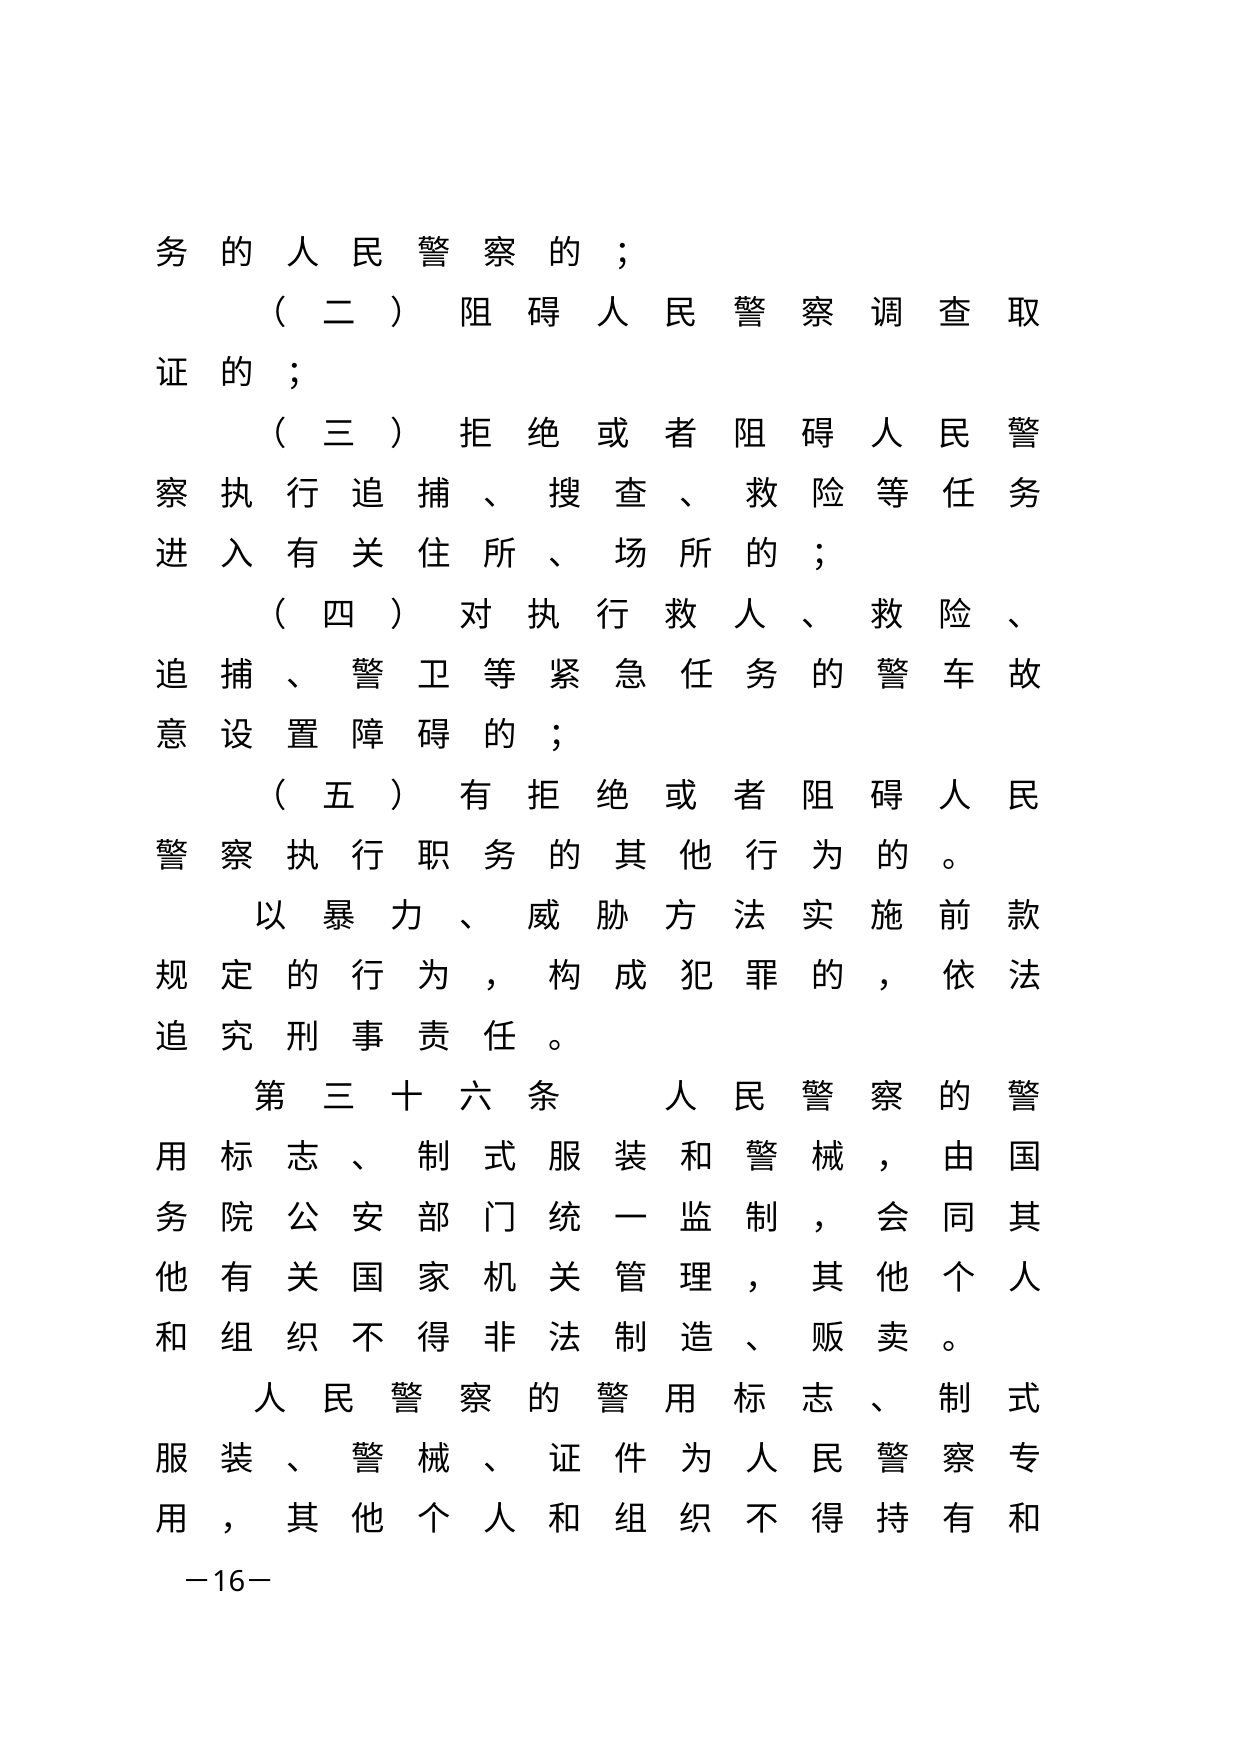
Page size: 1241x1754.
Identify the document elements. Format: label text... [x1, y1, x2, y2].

text （四）对执行救人、救险、追捕、警卫等紧急任务的警车故意设置障碍的； [155, 581, 1073, 762]
text 以暴力、威胁方法实施前款规定的行为，构成犯罪的，依法追究刑事责任。 [155, 883, 1073, 1064]
text 人民警察的警用标志、制式服装、警械、证件为人民警察专用，其他个人和组织不得持有和使用。 [155, 1365, 1073, 1546]
text 第三十六条 人民警察的警用标志、制式服装和警械，由国务院公安部门统一监制，会同其他有关国家机关管理，其他个人和组织不得非法制造、贩卖。 [155, 1064, 1073, 1365]
text （五）有拒绝或者阻碍人民警察执行职务的其他行为的。 [155, 762, 1073, 883]
text （二）阻碍人民警察调查取证的； [155, 280, 1073, 400]
text （三）拒绝或者阻碍人民警察执行追捕、搜查、救险等任务进入有关住所、场所的； [155, 400, 1073, 581]
text （一）公然侮辱正在执行职务的人民警察的； [155, 219, 1073, 280]
